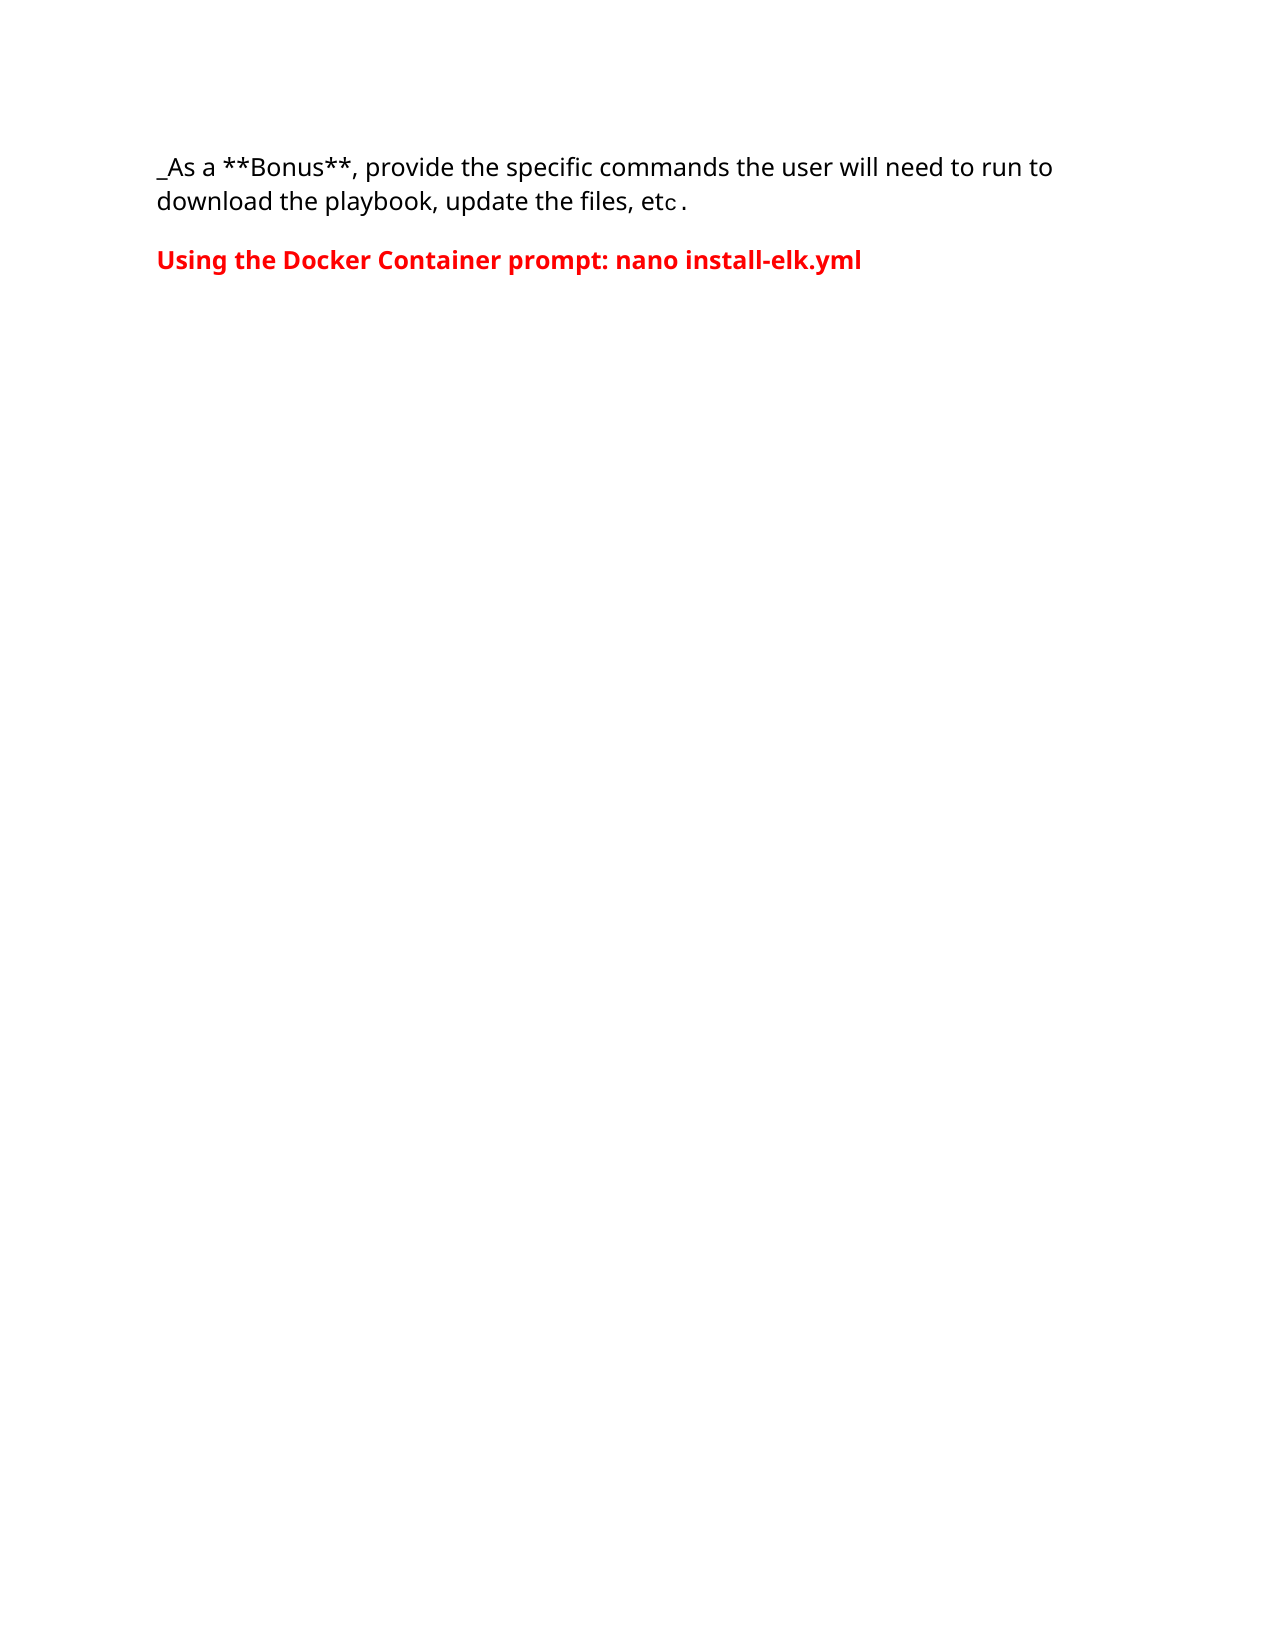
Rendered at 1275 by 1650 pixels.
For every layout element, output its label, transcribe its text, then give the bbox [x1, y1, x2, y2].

text Using the Docker Container prompt: nano install-elk.yml [156, 243, 1118, 277]
text _As a **Bonus**, provide the specific commands the user will need to run to download the playbook, update the files, etc. [156, 150, 1118, 218]
